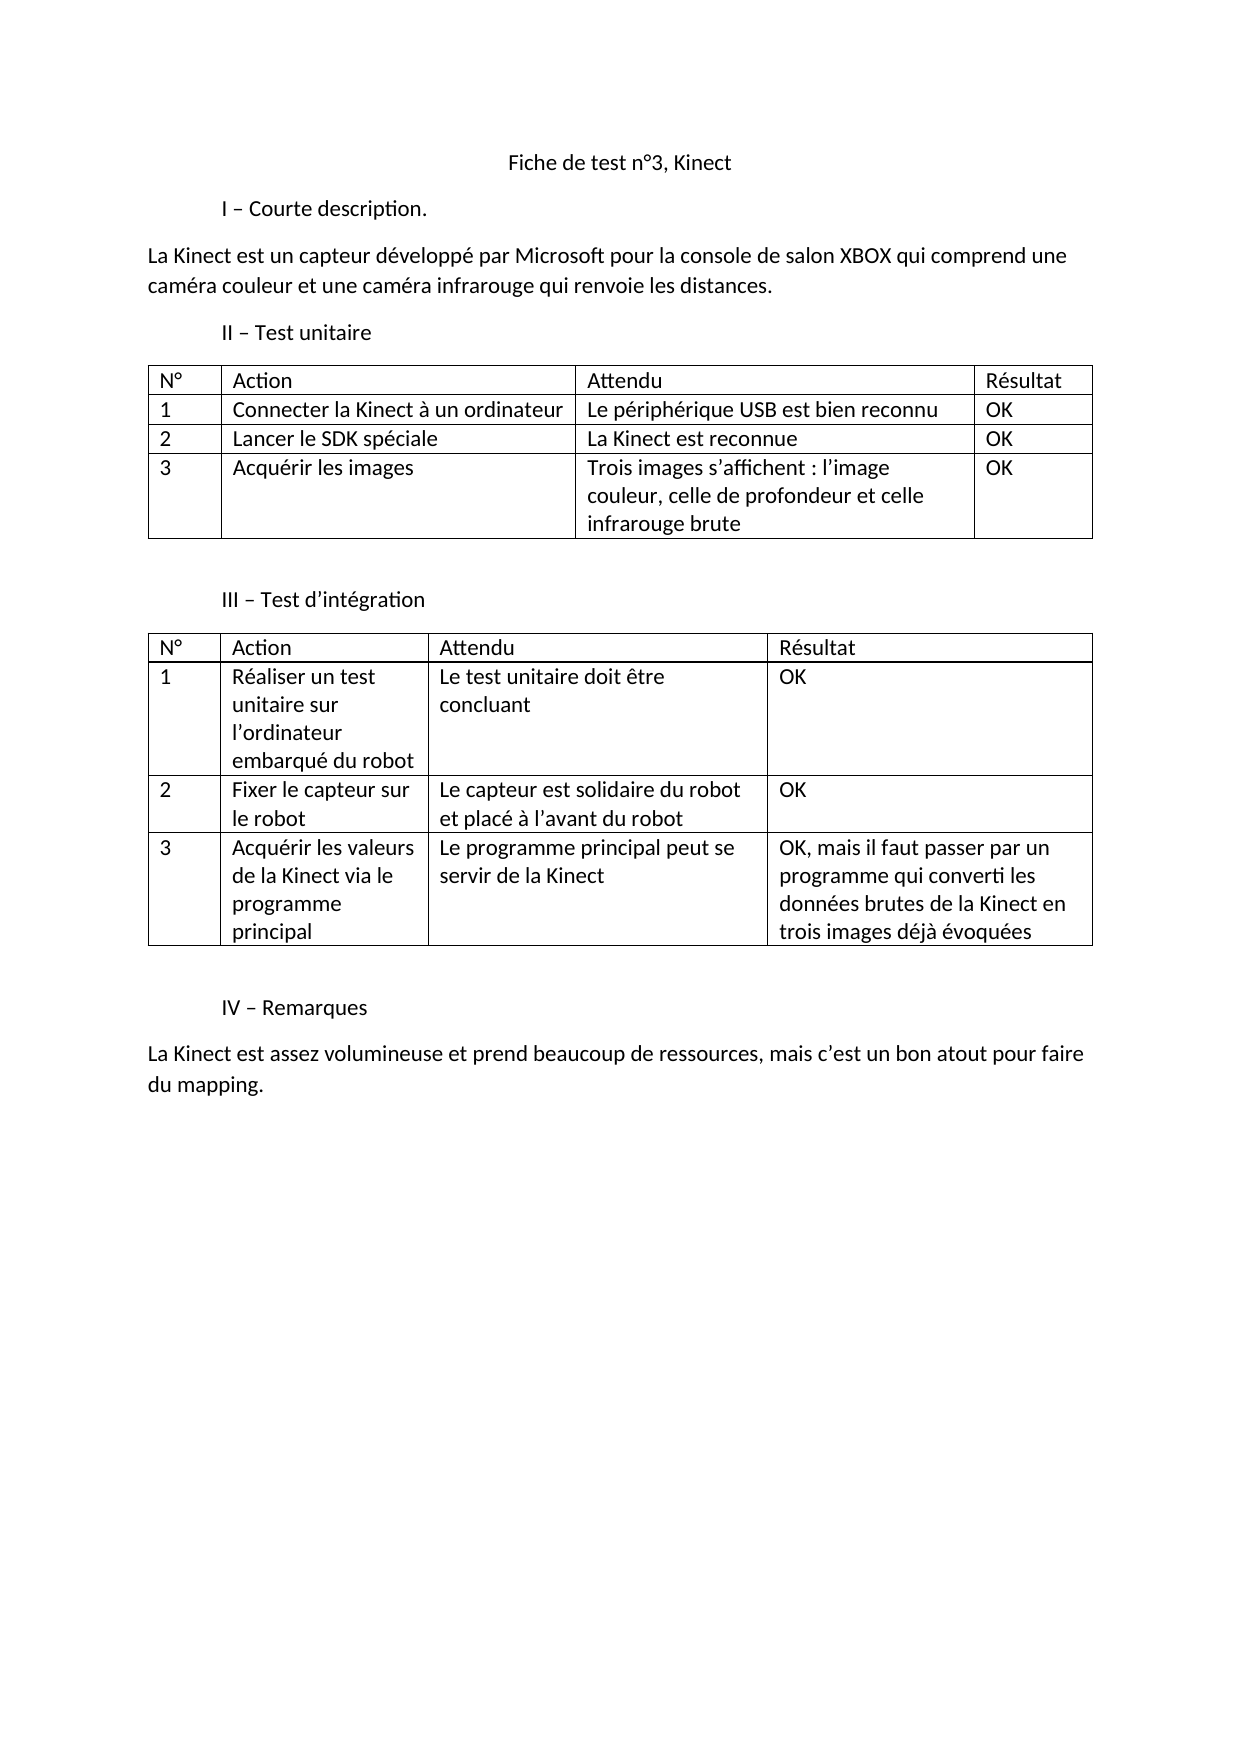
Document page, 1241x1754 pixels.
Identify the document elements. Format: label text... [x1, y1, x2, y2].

table_header N° [149, 634, 220, 661]
table_cell Connecter la Kinect à un ordinateur [222, 395, 575, 423]
table_cell 3 [149, 454, 221, 538]
table_cell OK [768, 663, 1092, 774]
table_cell Acquérir les valeurs de la Kinect via le programme principal [221, 833, 428, 945]
table_cell Acquérir les images [222, 454, 575, 538]
table_header Résultat [768, 634, 1092, 661]
table_header N° [149, 366, 221, 394]
table_cell 3 [149, 833, 220, 945]
table_cell 1 [149, 395, 221, 423]
table_cell Réaliser un test unitaire sur l’ordinateur embarqué du robot [221, 663, 428, 774]
text III – Test d’intégration [148, 586, 1093, 613]
table_cell 1 [149, 663, 220, 774]
table_header Action [222, 366, 575, 394]
text La Kinect est un capteur développé par Microsoft pour la console de salon XBOX qui comprend une caméra couleur et une caméra infrarouge qui renvoie les distances. [148, 241, 1093, 299]
text I – Courte description. [148, 194, 1093, 222]
table_cell OK [768, 776, 1092, 832]
text La Kinect est assez volumineuse et prend beaucoup de ressources, mais c’est un bon atout pour faire du mapping. [148, 1039, 1093, 1098]
text IV – Remarques [148, 993, 1093, 1021]
table_cell OK [975, 425, 1092, 452]
text Fiche de test n°3, Kinect [148, 148, 1093, 176]
table_cell OK, mais il faut passer par un programme qui converti les données brutes de la Kinect en trois images déjà évoquées [768, 833, 1092, 945]
table_cell Fixer le capteur sur le robot [221, 776, 428, 832]
table_cell OK [975, 454, 1092, 538]
table_cell Le capteur est solidaire du robot et placé à l’avant du robot [429, 776, 767, 832]
table_header Action [221, 634, 428, 661]
table_cell La Kinect est reconnue [576, 425, 974, 452]
table_header Attendu [576, 366, 974, 394]
text II – Test unitaire [148, 318, 1093, 346]
table_cell Le test unitaire doit être concluant [429, 663, 767, 774]
table_cell Trois images s’affichent : l’image couleur, celle de profondeur et celle infrarouge brute [576, 454, 974, 538]
table_cell Lancer le SDK spéciale [222, 425, 575, 452]
table_cell 2 [149, 425, 221, 452]
table_cell Le périphérique USB est bien reconnu [576, 395, 974, 423]
table_cell OK [975, 395, 1092, 423]
table_header Attendu [429, 634, 767, 661]
table_cell 2 [149, 776, 220, 832]
table_cell Le programme principal peut se servir de la Kinect [429, 833, 767, 945]
table_header Résultat [975, 366, 1092, 394]
